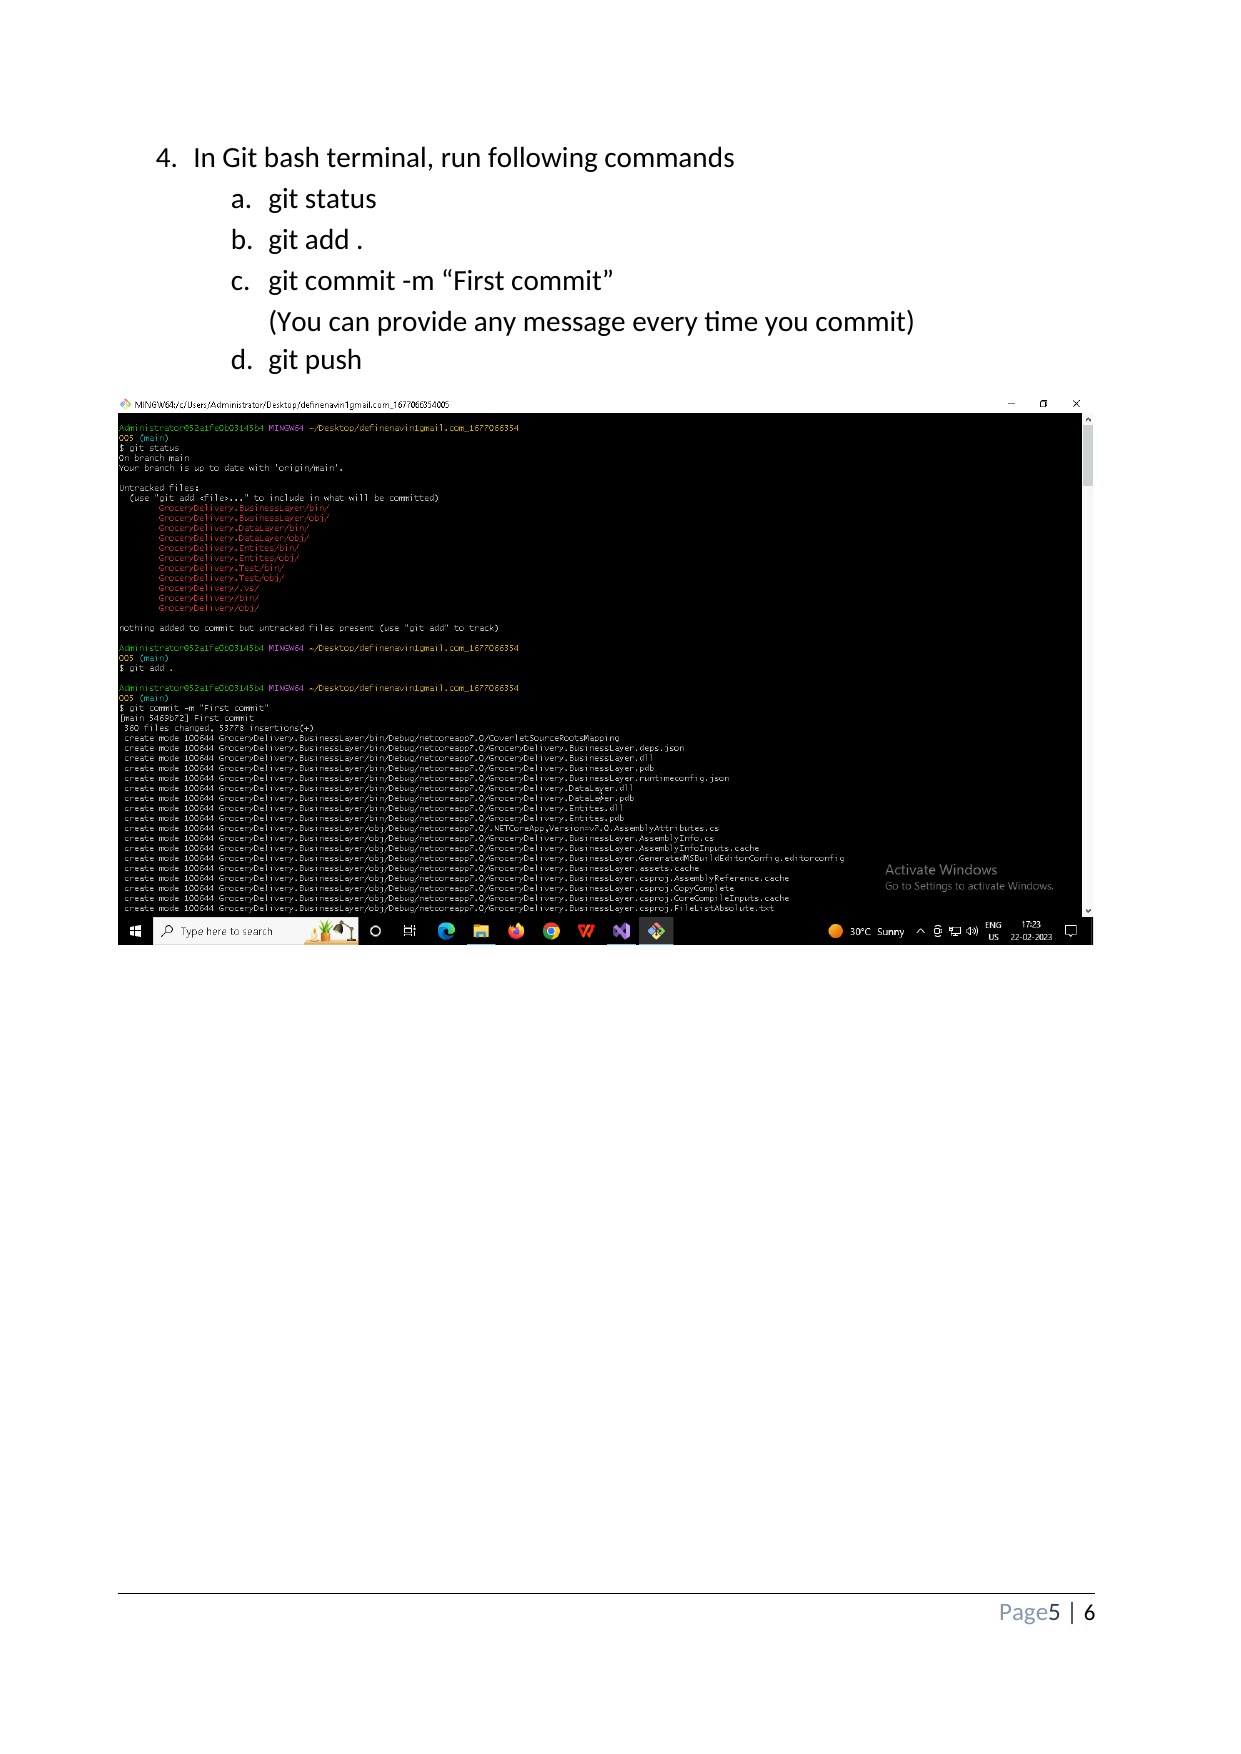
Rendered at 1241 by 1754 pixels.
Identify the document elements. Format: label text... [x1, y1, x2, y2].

list git push [231, 341, 1122, 377]
list git add . [231, 221, 1122, 256]
picture [118, 396, 1094, 945]
list git commit -m “First commit” [231, 262, 1122, 297]
list In Git bash terminal, run following commands [156, 139, 1122, 174]
list git status [231, 180, 1122, 215]
list (You can provide any message every time you commit) [268, 303, 1122, 338]
